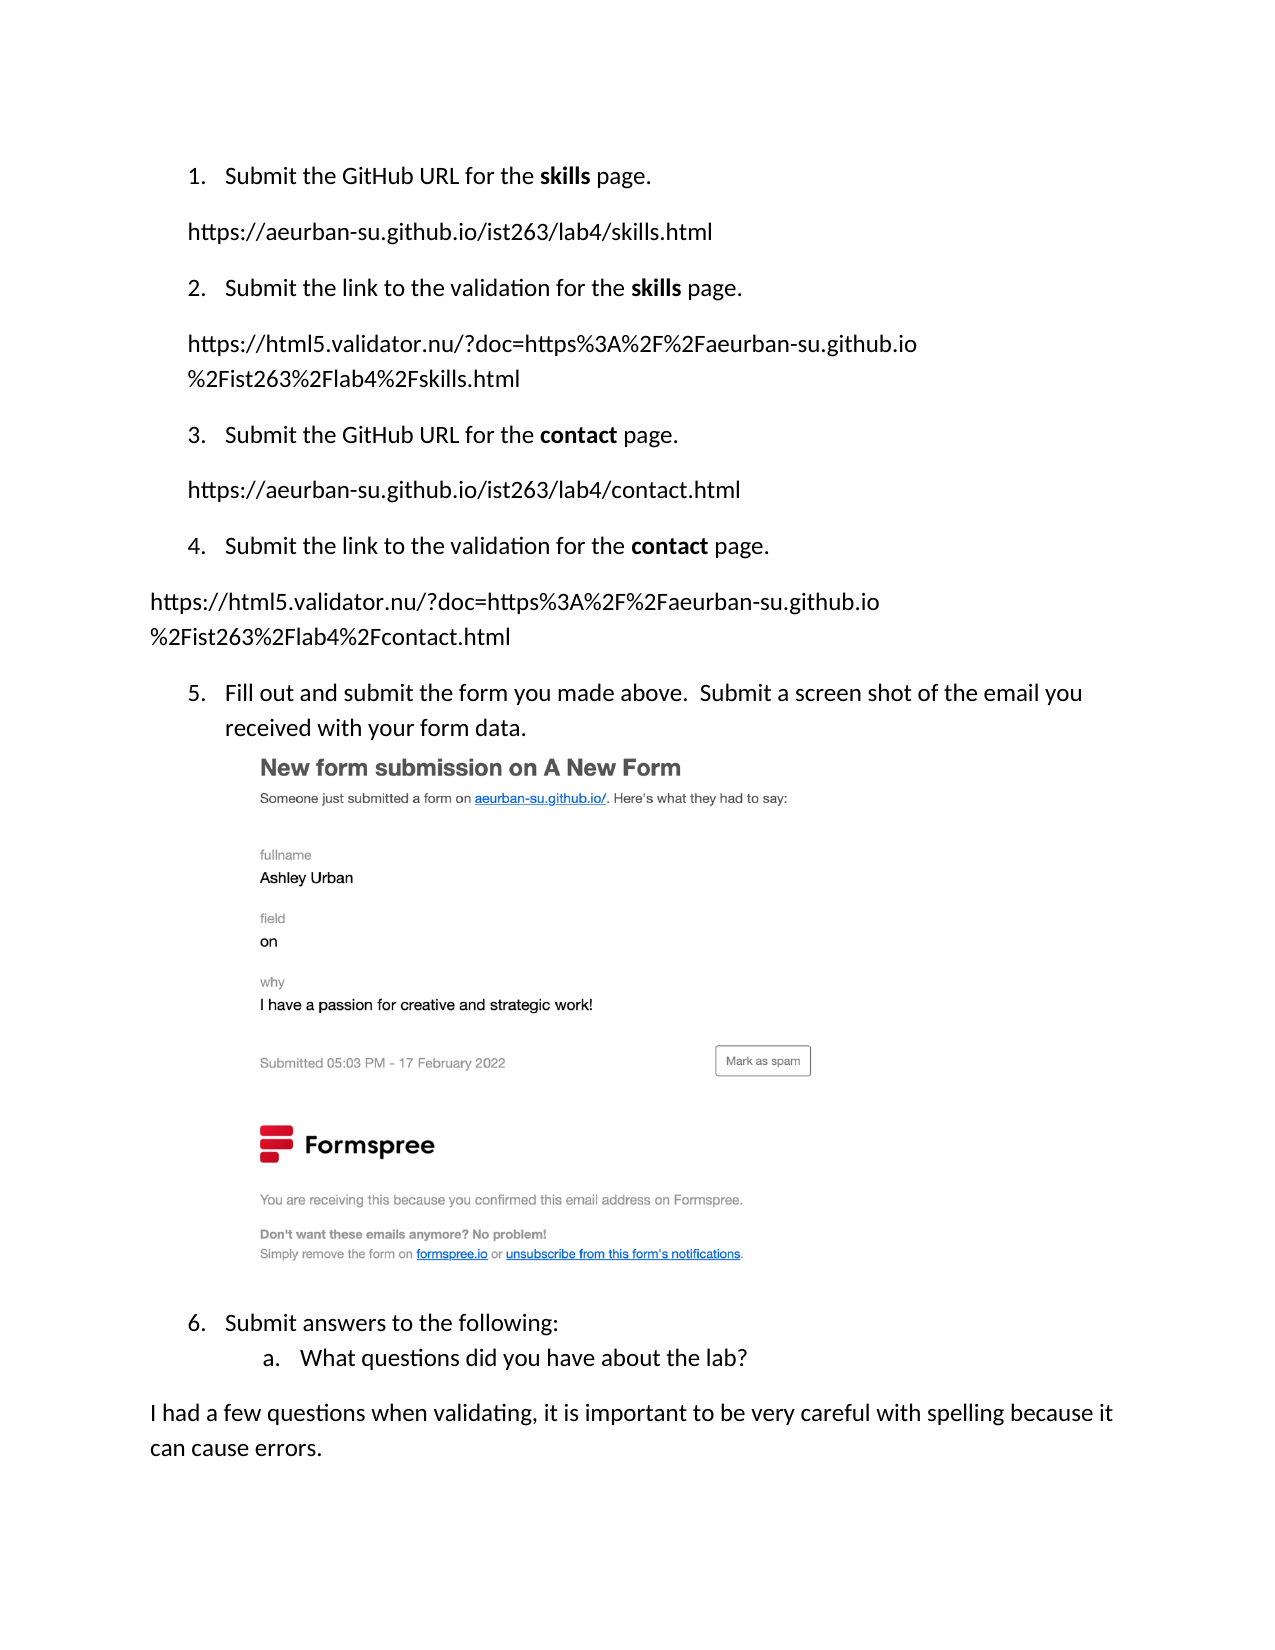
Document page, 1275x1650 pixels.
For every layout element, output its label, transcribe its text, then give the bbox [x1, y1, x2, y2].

text https://html5.validator.nu/?doc=https%3A%2F%2Faeurban-su.github.io%2Fist263%2Flab4%2Fcontact.html [150, 586, 1125, 652]
picture [225, 747, 863, 1303]
list Submit answers to the following: [187, 1307, 1125, 1337]
text https://html5.validator.nu/?doc=https%3A%2F%2Faeurban-su.github.io%2Fist263%2Flab4%2Fskills.html [187, 328, 1125, 393]
list Submit the GitHub URL for the skills page. [187, 160, 1125, 191]
text I had a few questions when validating, it is important to be very careful with spelling because it can cause errors. [150, 1398, 1125, 1463]
list Submit the GitHub URL for the contact page. [187, 419, 1125, 449]
list What questions did you have about the lab? [262, 1342, 1125, 1372]
text https://aeurban-su.github.io/ist263/lab4/skills.html [187, 216, 1125, 247]
list Submit the link to the validation for the contact page. [187, 530, 1125, 561]
text https://aeurban-su.github.io/ist263/lab4/contact.html [187, 474, 1125, 505]
list Submit the link to the validation for the skills page. [187, 272, 1125, 303]
